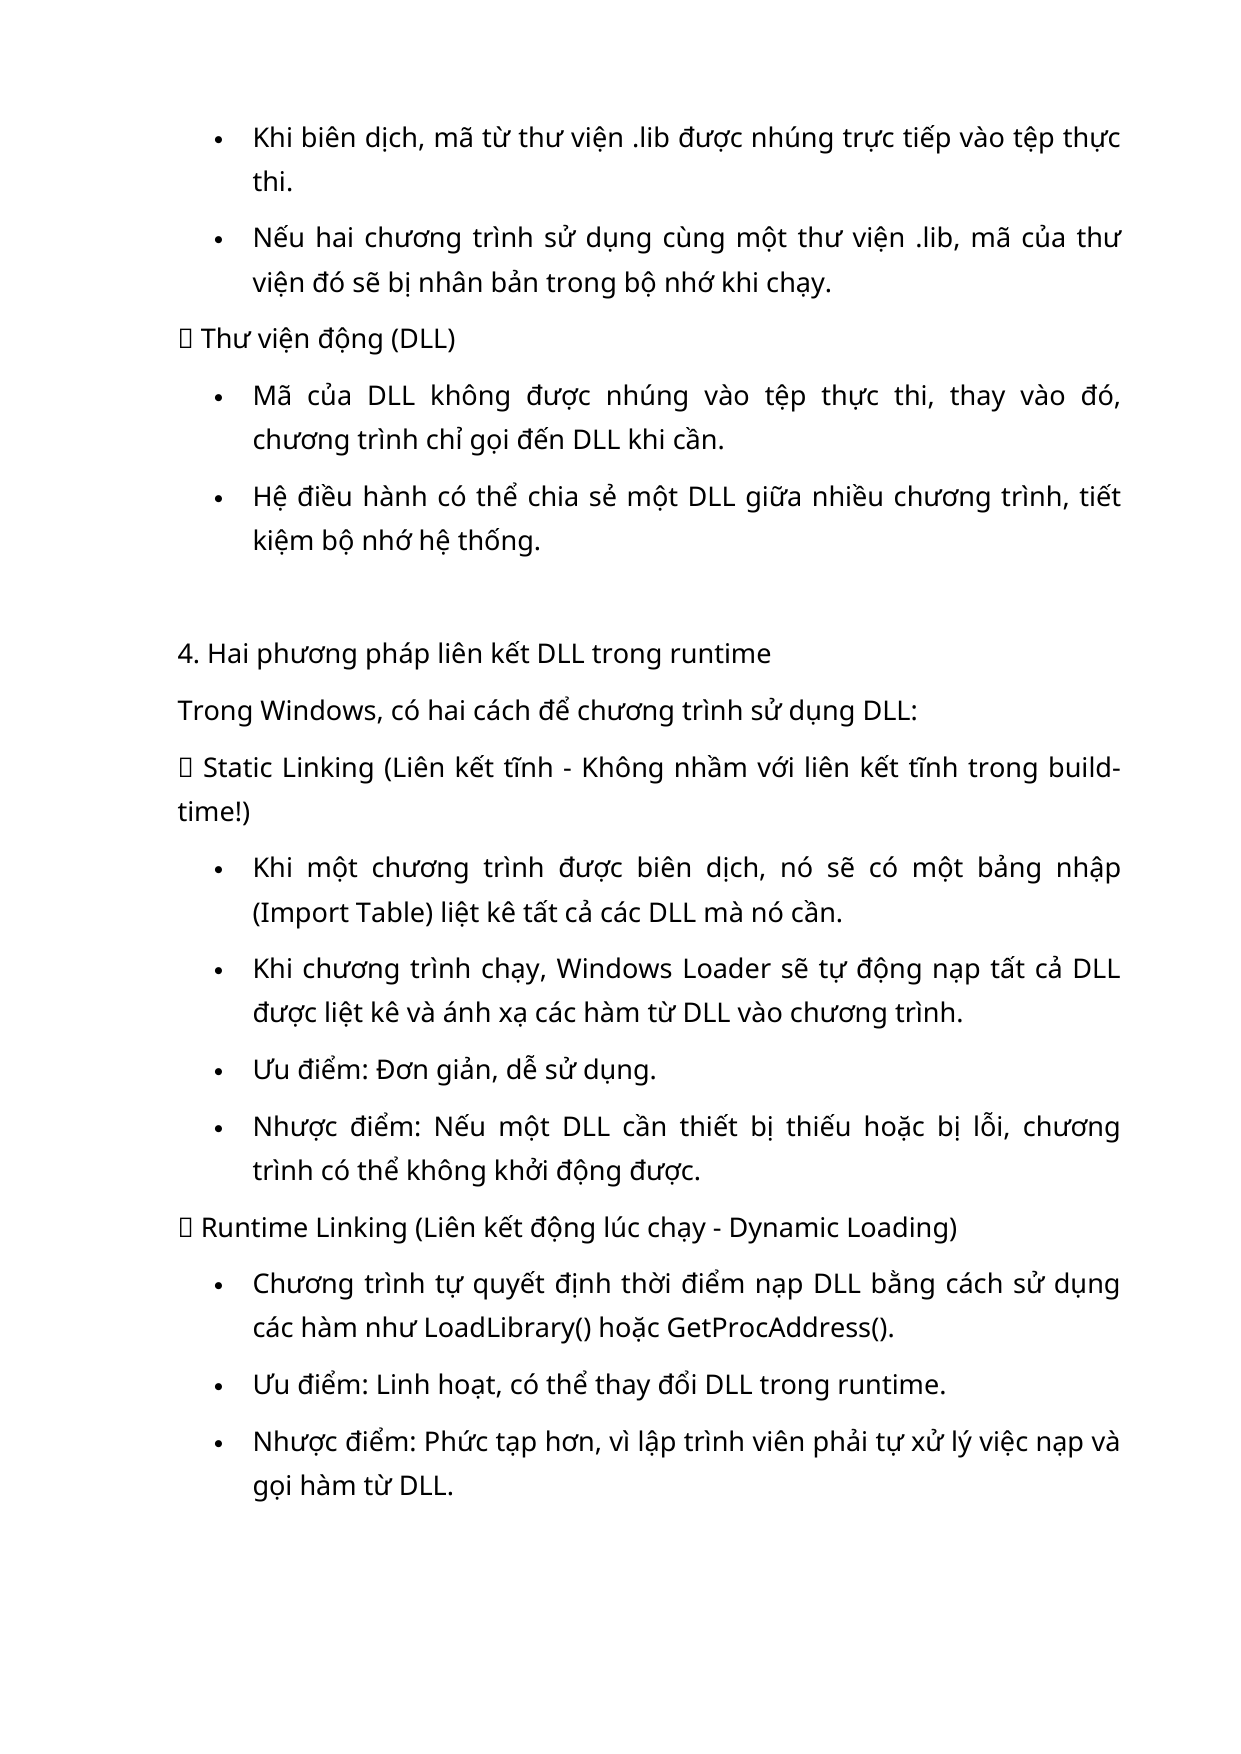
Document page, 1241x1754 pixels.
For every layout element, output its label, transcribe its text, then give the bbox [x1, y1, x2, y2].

list Hệ điều hành có thể chia sẻ một DLL giữa nhiều chương trình, tiết kiệm bộ nhớ hệ thống. [215, 477, 1122, 558]
list Chương trình tự quyết định thời điểm nạp DLL bằng cách sử dụng các hàm như LoadLibrary() hoặc GetProcAddress(). [215, 1265, 1122, 1346]
list Nhược điểm: Phức tạp hơn, vì lập trình viên phải tự xử lý việc nạp và gọi hàm từ DLL. [215, 1422, 1122, 1503]
text Trong Windows, có hai cách để chương trình sử dụng DLL: [177, 691, 1122, 728]
list Khi biên dịch, mã từ thư viện .lib được nhúng trực tiếp vào tệp thực thi. [215, 118, 1122, 199]
list Nếu hai chương trình sử dụng cùng một thư viện .lib, mã của thư viện đó sẽ bị nhân bản trong bộ nhớ khi chạy. [215, 219, 1122, 300]
list Khi chương trình chạy, Windows Loader sẽ tự động nạp tất cả DLL được liệt kê và ánh xạ các hàm từ DLL vào chương trình. [215, 950, 1122, 1031]
list Khi một chương trình được biên dịch, nó sẽ có một bảng nhập (Import Table) liệt kê tất cả các DLL mà nó cần. [215, 849, 1122, 930]
text 🔹 Thư viện động (DLL) [177, 320, 1122, 357]
list Nhược điểm: Nếu một DLL cần thiết bị thiếu hoặc bị lỗi, chương trình có thể không khởi động được. [215, 1107, 1122, 1188]
text 4. Hai phương pháp liên kết DLL trong runtime [177, 635, 1122, 672]
list Ưu điểm: Linh hoạt, có thể thay đổi DLL trong runtime. [215, 1366, 1122, 1402]
text 🔹 Runtime Linking (Liên kết động lúc chạy - Dynamic Loading) [177, 1208, 1122, 1245]
list Mã của DLL không được nhúng vào tệp thực thi, thay vào đó, chương trình chỉ gọi đến DLL khi cần. [215, 376, 1122, 457]
text 🔹 Static Linking (Liên kết tĩnh - Không nhầm với liên kết tĩnh trong build-time!) [177, 748, 1122, 829]
list Ưu điểm: Đơn giản, dễ sử dụng. [215, 1051, 1122, 1087]
